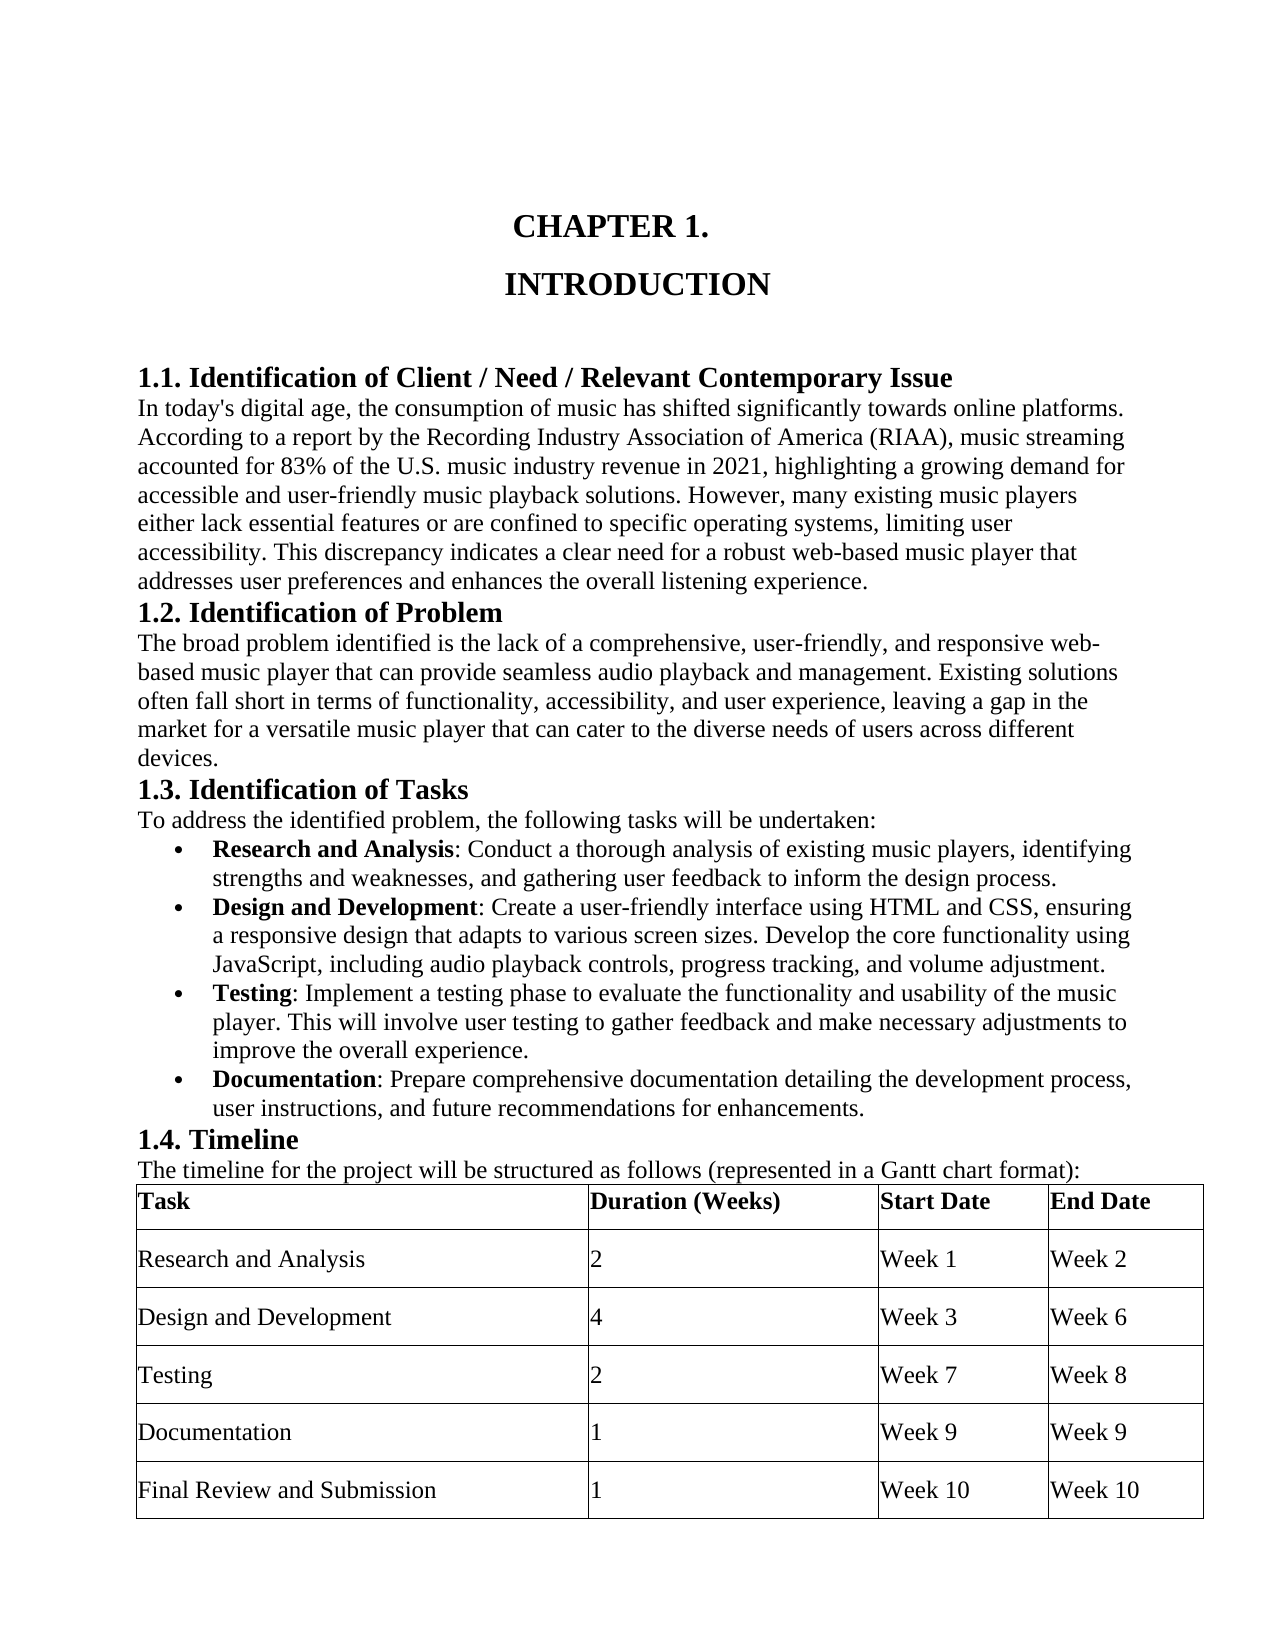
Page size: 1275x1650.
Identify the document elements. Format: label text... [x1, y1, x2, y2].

text 1.2. Identification of Problem [137, 595, 1137, 628]
table_cell Week 10 [879, 1462, 1048, 1518]
table_cell Week 2 [1049, 1230, 1203, 1287]
table_cell Final Review and Submission [137, 1462, 588, 1518]
list Design and Development: Create a user-friendly interface using HTML and CSS, ensuring a responsive design that adapts to various screen sizes. Develop the core functionality using JavaScript, including audio playback controls, progress tracking, and volume adjustment. [175, 892, 1137, 978]
table_cell 1 [589, 1404, 878, 1461]
table_header Start Date [879, 1185, 1048, 1229]
table_cell Week 1 [879, 1230, 1048, 1287]
table_header Duration (Weeks) [589, 1185, 878, 1229]
table_cell Week 7 [879, 1346, 1048, 1403]
table_cell 4 [589, 1288, 878, 1345]
table_cell Design and Development [137, 1288, 588, 1345]
text 1.3. Identification of Tasks [137, 772, 1137, 806]
table_cell Week 10 [1049, 1462, 1203, 1518]
list Research and Analysis: Conduct a thorough analysis of existing music players, identifying strengths and weaknesses, and gathering user feedback to inform the design process. [175, 834, 1137, 892]
text To address the identified problem, the following tasks will be undertaken: [137, 806, 1137, 834]
table_cell Week 8 [1049, 1346, 1203, 1403]
text 1.4. Timeline [137, 1122, 1137, 1155]
table_header End Date [1049, 1185, 1203, 1229]
table_cell Week 6 [1049, 1288, 1203, 1345]
table_cell Documentation [137, 1404, 588, 1461]
table_header Task [137, 1185, 588, 1229]
table_cell 2 [589, 1346, 878, 1403]
table_cell Research and Analysis [137, 1230, 588, 1287]
table_cell Week 9 [879, 1404, 1048, 1461]
list Testing: Implement a testing phase to evaluate the functionality and usability of the music player. This will involve user testing to gather feedback and make necessary adjustments to improve the overall experience. [175, 978, 1137, 1064]
table_cell Week 9 [1049, 1404, 1203, 1461]
subtitle CHAPTER 1. [437, 207, 1137, 245]
table_cell 1 [589, 1462, 878, 1518]
text 1.1. Identification of Client / Need / Relevant Contemporary Issue [137, 360, 1137, 393]
table_cell 2 [589, 1230, 878, 1287]
text The timeline for the project will be structured as follows (represented in a Gantt chart format): [137, 1155, 1137, 1184]
text In today's digital age, the consumption of music has shifted significantly towards online platforms. According to a report by the Recording Industry Association of America (RIAA), music streaming accounted for 83% of the U.S. music industry revenue in 2021, highlighting a growing demand for accessible and user-friendly music playback solutions. However, many existing music players either lack essential features or are confined to specific operating systems, limiting user accessibility. This discrepancy indicates a clear need for a robust web-based music player that addresses user preferences and enhances the overall listening experience. [137, 393, 1137, 595]
subtitle INTRODUCTION [138, 264, 1137, 302]
text The broad problem identified is the lack of a comprehensive, user-friendly, and responsive web-based music player that can provide seamless audio playback and management. Existing solutions often fall short in terms of functionality, accessibility, and user experience, leaving a gap in the market for a versatile music player that can cater to the diverse needs of users across different devices. [137, 628, 1137, 772]
table_cell Week 3 [879, 1288, 1048, 1345]
list Documentation: Prepare comprehensive documentation detailing the development process, user instructions, and future recommendations for enhancements. [175, 1064, 1137, 1122]
table_cell Testing [137, 1346, 588, 1403]
